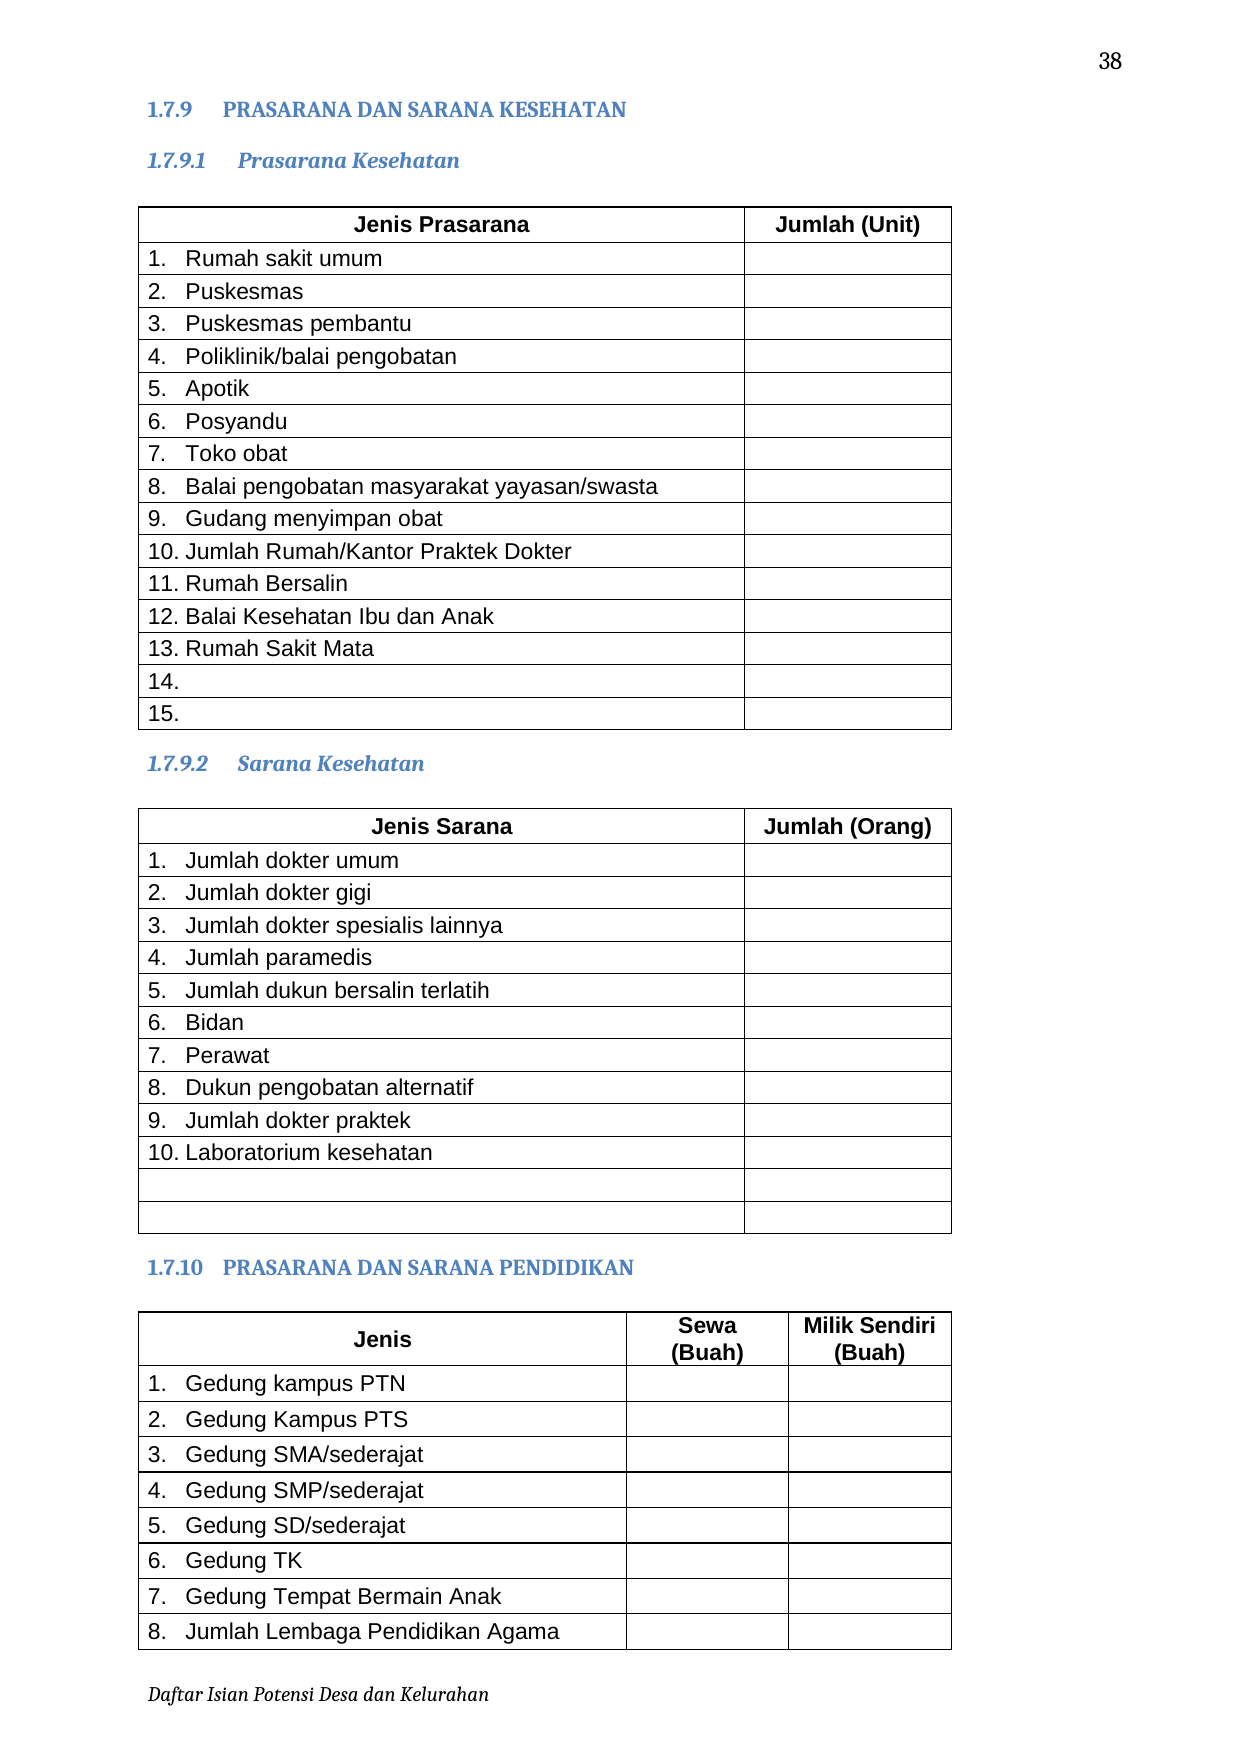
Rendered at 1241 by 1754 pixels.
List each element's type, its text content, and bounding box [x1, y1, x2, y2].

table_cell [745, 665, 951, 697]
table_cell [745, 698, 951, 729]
subtitle Prasarana Kesehatan [148, 148, 1122, 174]
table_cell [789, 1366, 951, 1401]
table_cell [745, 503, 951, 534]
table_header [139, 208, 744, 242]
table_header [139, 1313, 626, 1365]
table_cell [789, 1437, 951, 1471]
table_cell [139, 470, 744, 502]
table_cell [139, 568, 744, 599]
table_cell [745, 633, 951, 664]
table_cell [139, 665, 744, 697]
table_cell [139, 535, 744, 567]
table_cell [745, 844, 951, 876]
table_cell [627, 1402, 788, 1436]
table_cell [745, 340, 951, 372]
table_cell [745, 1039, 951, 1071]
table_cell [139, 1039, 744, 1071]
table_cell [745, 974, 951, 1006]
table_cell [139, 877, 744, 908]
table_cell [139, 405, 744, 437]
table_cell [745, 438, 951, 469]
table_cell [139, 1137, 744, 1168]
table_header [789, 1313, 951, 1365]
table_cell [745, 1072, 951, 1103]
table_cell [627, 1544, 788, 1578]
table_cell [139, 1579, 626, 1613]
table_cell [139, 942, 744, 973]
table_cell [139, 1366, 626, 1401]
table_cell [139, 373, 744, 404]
subtitle PRASARANA DAN SARANA KESEHATAN [148, 97, 1122, 123]
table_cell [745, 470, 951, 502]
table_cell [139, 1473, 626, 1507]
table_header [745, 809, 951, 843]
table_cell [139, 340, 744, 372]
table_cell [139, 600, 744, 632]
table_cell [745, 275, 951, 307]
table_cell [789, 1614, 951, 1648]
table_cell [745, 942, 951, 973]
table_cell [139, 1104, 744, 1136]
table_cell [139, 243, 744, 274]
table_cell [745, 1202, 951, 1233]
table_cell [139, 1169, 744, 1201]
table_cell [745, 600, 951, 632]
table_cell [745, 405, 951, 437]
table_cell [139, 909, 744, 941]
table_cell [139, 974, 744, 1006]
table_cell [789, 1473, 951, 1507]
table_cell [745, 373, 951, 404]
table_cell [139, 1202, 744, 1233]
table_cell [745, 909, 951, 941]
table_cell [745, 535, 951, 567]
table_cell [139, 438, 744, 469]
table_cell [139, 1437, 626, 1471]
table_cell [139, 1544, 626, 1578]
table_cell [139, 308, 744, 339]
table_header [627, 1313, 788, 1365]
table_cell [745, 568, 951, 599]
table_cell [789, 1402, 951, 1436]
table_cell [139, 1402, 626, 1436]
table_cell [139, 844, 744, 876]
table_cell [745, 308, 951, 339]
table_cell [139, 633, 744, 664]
subtitle PRASARANA DAN SARANA PENDIDIKAN [148, 1255, 1122, 1281]
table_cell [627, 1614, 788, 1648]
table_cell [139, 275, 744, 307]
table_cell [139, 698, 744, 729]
subtitle Sarana Kesehatan [148, 751, 1122, 777]
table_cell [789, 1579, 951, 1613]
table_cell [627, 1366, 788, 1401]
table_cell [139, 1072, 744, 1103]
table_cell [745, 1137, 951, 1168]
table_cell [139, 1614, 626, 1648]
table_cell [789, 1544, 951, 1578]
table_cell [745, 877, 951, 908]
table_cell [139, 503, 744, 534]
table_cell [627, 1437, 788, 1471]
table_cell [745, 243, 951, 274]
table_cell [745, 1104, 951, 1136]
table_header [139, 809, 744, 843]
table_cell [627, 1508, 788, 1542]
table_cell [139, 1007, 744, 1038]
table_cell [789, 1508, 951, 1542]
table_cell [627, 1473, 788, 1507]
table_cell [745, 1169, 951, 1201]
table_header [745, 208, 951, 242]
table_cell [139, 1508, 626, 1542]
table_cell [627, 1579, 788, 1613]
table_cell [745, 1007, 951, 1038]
